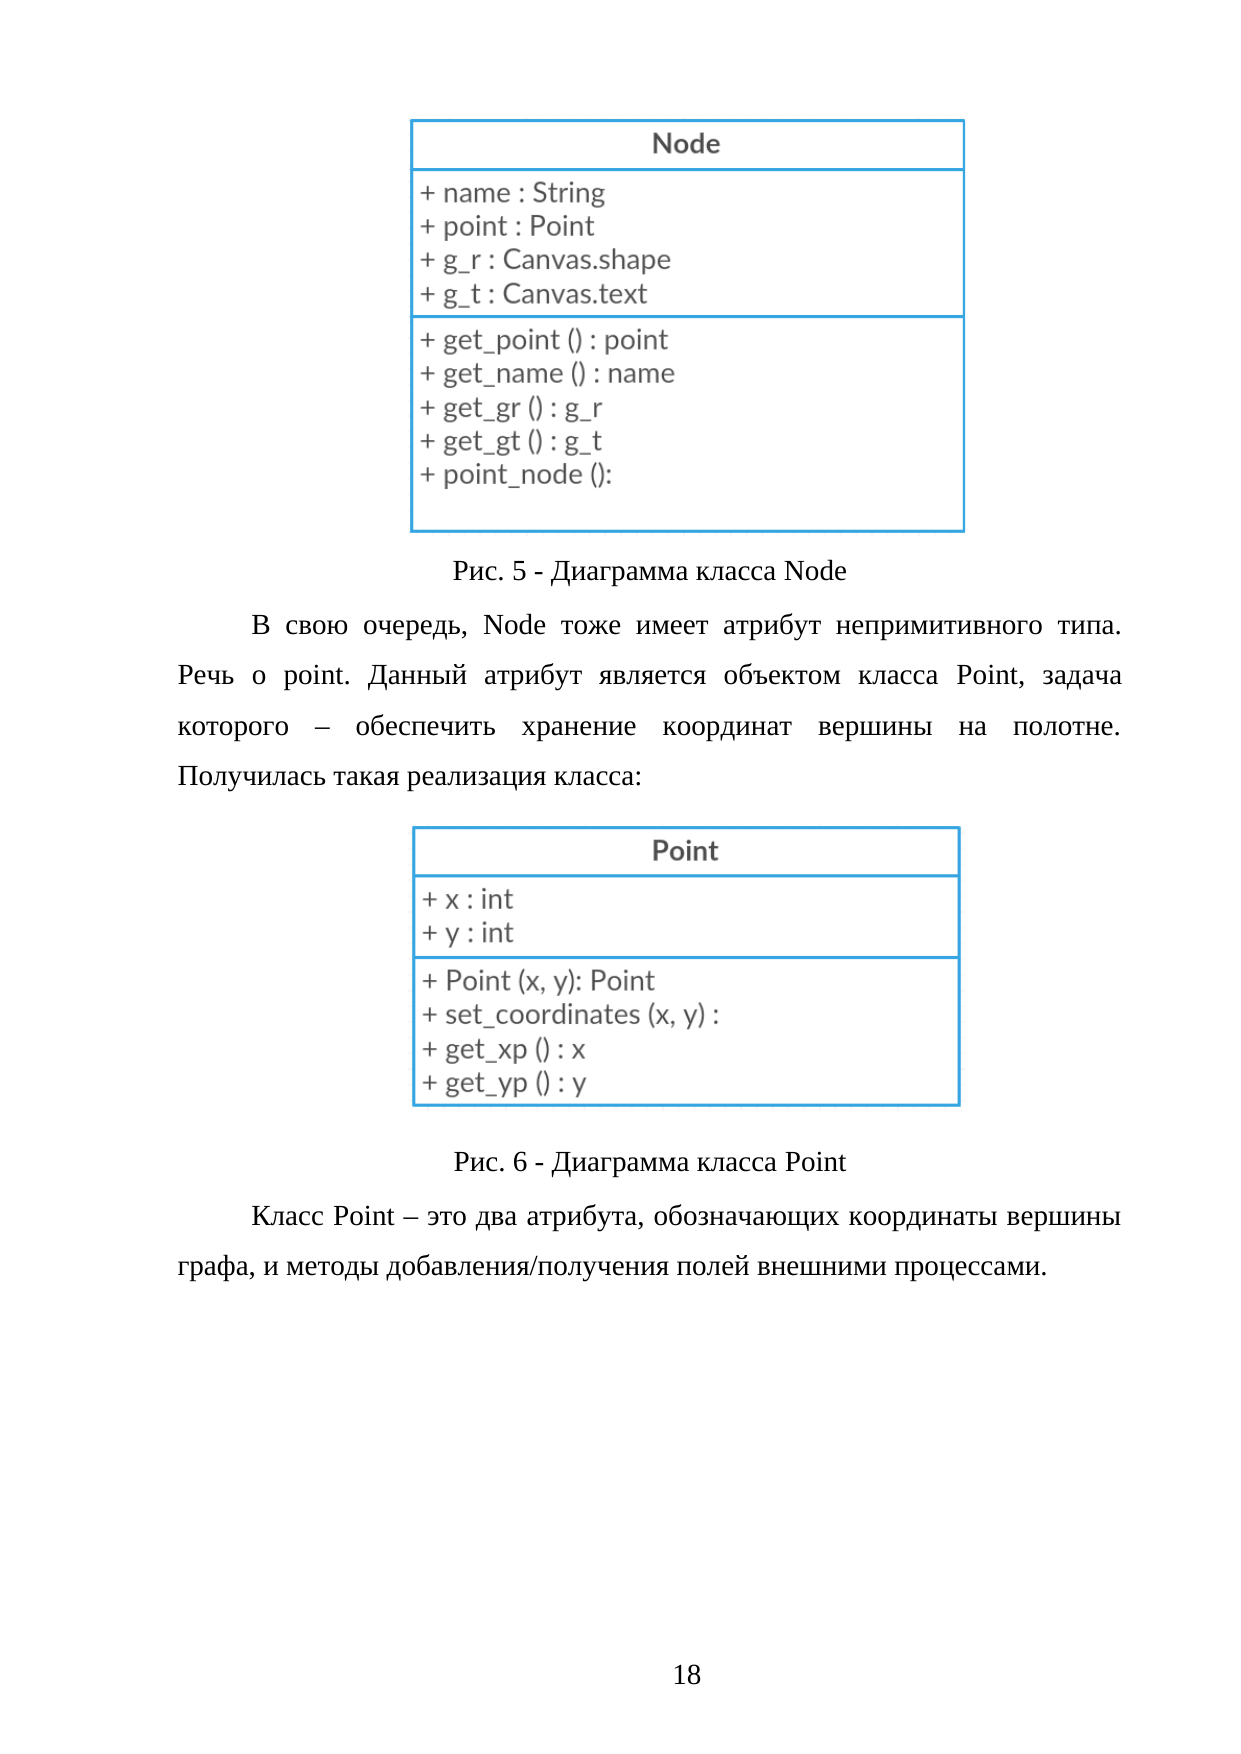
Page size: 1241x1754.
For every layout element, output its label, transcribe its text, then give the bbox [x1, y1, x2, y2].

text Рис. 6 - Диаграмма класса Point [177, 1144, 1122, 1177]
picture [407, 118, 966, 536]
text В свою очередь, Node тоже имеет атрибут непримитивного типа. Речь о point. Данный атрибут является объектом класса Point, задача которого – обеспечить хранение координат вершины на полотне. Получилась такая реализация класса: [177, 607, 1122, 791]
text Класс Point – это два атрибута, обозначающих координаты вершины графа, и методы добавления/получения полей внешними процессами. [177, 1198, 1122, 1282]
picture [407, 825, 966, 1111]
text Рис. 5 - Диаграмма класса Node [177, 553, 1122, 586]
